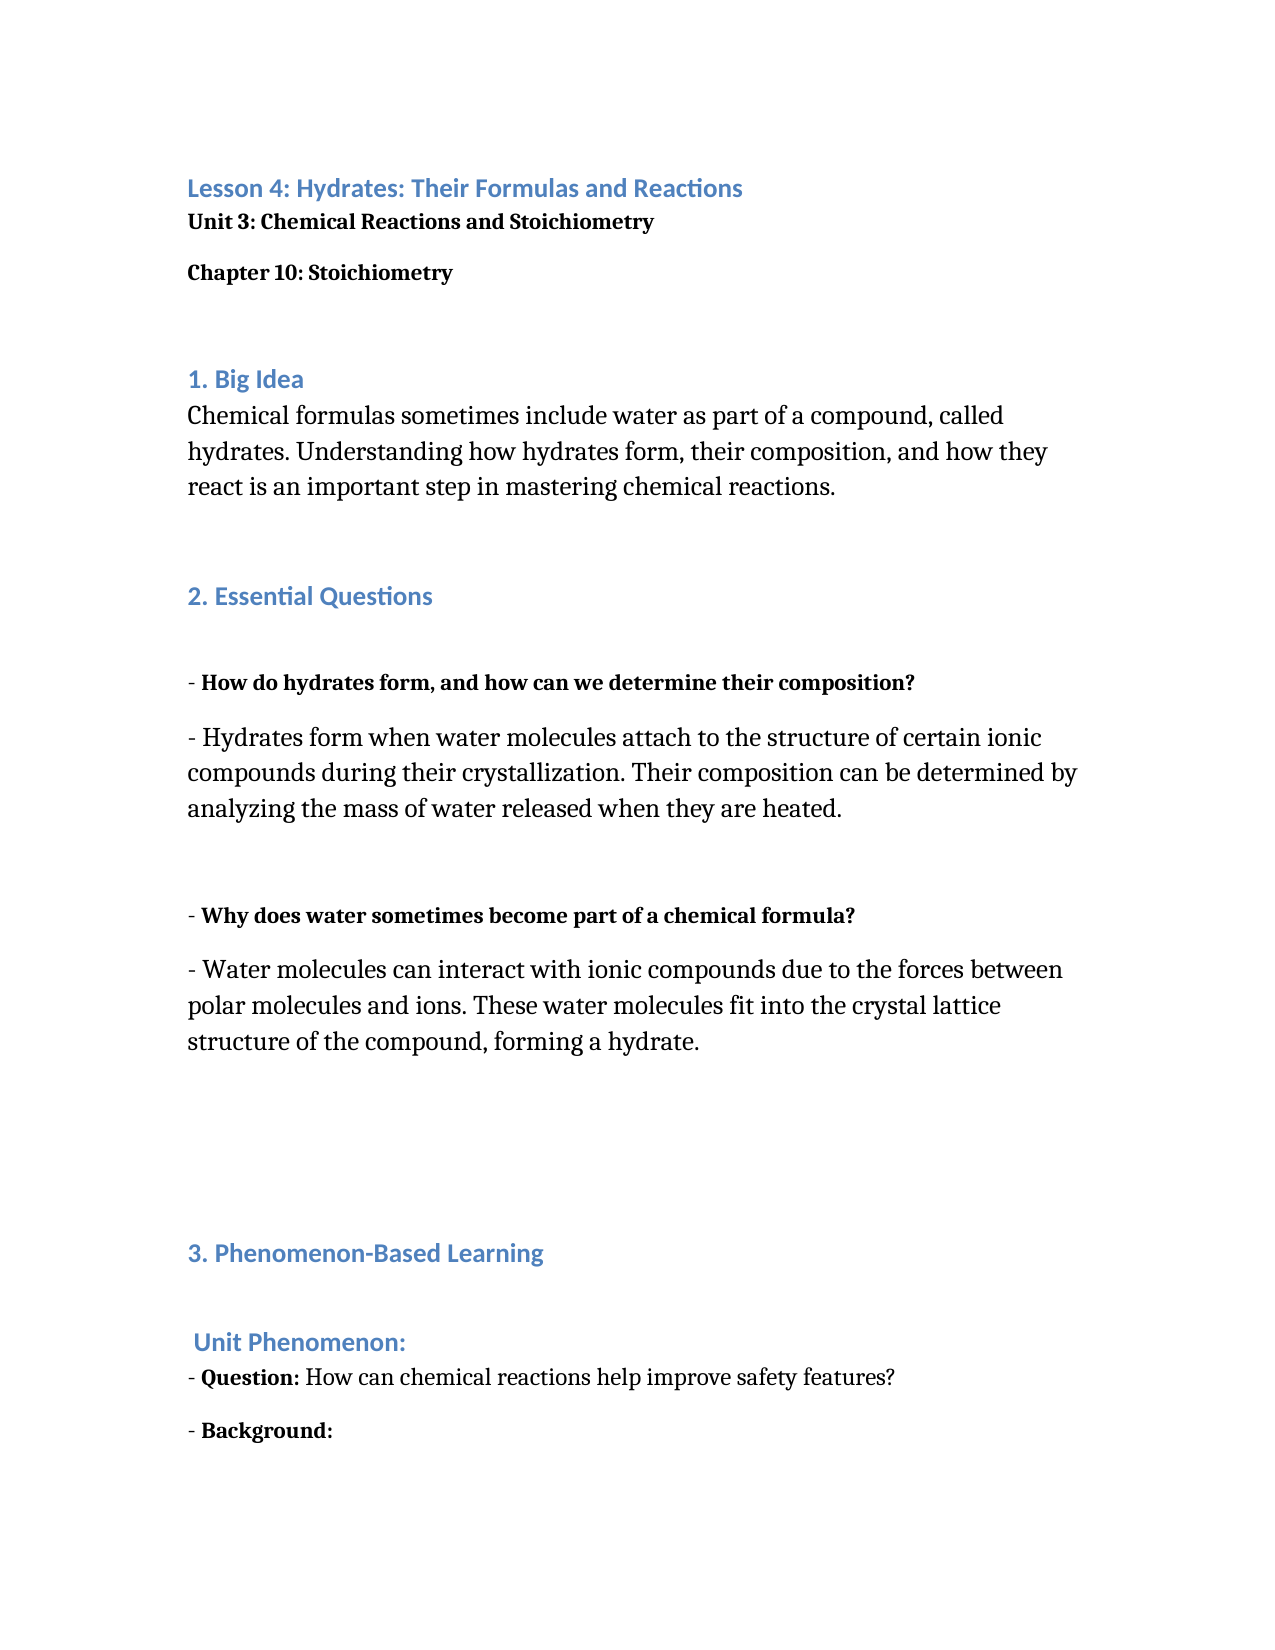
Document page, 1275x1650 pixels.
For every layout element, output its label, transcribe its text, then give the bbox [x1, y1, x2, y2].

text - Question: How can chemical reactions help improve safety features? [187, 1363, 1087, 1391]
text Chemical formulas sometimes include water as part of a compound, called hydrates. Understanding how hydrates form, their composition, and how they react is an important step in mastering chemical reactions. [187, 400, 1087, 502]
text - Water molecules can interact with ionic compounds due to the forces between polar molecules and ions. These water molecules fit into the crystal lattice structure of the compound, forming a hydrate. [187, 954, 1087, 1057]
subtitle 2. Essential Questions [187, 579, 1087, 612]
text Unit 3: Chemical Reactions and Stoichiometry [187, 209, 1087, 235]
subtitle 1. Big Idea [187, 362, 1087, 395]
text - Why does water sometimes become part of a chemical formula? [187, 901, 1087, 929]
subtitle Unit Phenomenon: [187, 1325, 1087, 1358]
subtitle 3. Phenomenon-Based Learning [187, 1236, 1087, 1269]
subtitle Lesson 4: Hydrates: Their Formulas and Reactions [187, 171, 1087, 204]
text - How do hydrates form, and how can we determine their composition? [187, 668, 1087, 697]
text - Hydrates form when water molecules attach to the structure of certain ionic compounds during their crystallization. Their composition can be determined by analyzing the mass of water released when they are heated. [187, 722, 1087, 824]
text - Background: [187, 1416, 1087, 1445]
text Chapter 10: Stoichiometry [187, 260, 1087, 286]
